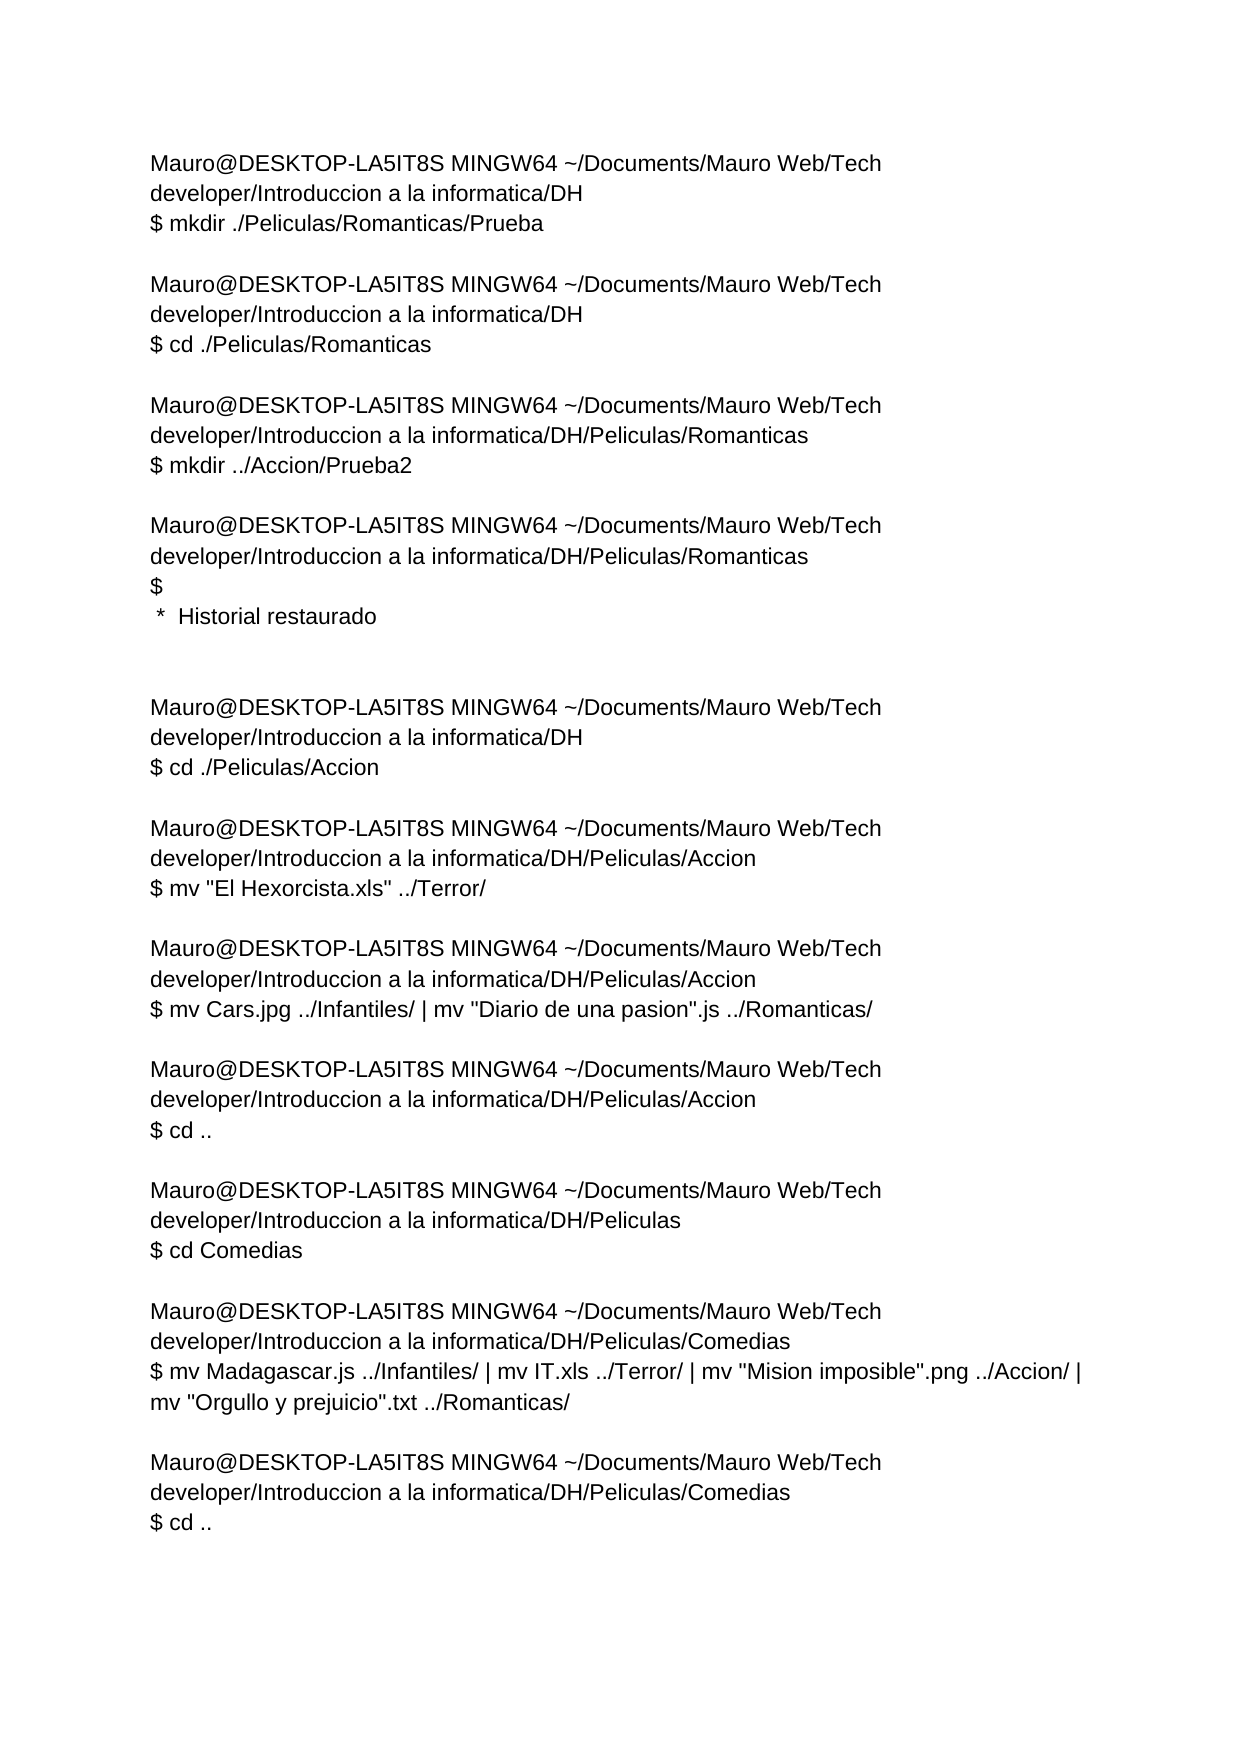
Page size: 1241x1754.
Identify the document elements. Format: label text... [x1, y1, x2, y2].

text $ mv Madagascar.js ../Infantiles/ | mv IT.xls ../Terror/ | mv "Mision imposible".png ../Accion/ | mv "Orgullo y prejuicio".txt ../Romanticas/ [150, 1358, 1090, 1415]
text $ cd .. [150, 1509, 1090, 1536]
text * Historial restaurado [150, 603, 1090, 629]
text Mauro@DESKTOP-LA5IT8S MINGW64 ~/Documents/Mauro Web/Tech developer/Introduccion a la informatica/DH/Peliculas/Accion [150, 1056, 1090, 1113]
text Mauro@DESKTOP-LA5IT8S MINGW64 ~/Documents/Mauro Web/Tech developer/Introduccion a la informatica/DH [150, 271, 1090, 327]
text $ cd ./Peliculas/Romanticas [150, 331, 1090, 358]
text Mauro@DESKTOP-LA5IT8S MINGW64 ~/Documents/Mauro Web/Tech developer/Introduccion a la informatica/DH/Peliculas/Romanticas [150, 392, 1090, 448]
text Mauro@DESKTOP-LA5IT8S MINGW64 ~/Documents/Mauro Web/Tech developer/Introduccion a la informatica/DH [150, 150, 1090, 207]
text $ mv Cars.jpg ../Infantiles/ | mv "Diario de una pasion".js ../Romanticas/ [150, 996, 1090, 1022]
text Mauro@DESKTOP-LA5IT8S MINGW64 ~/Documents/Mauro Web/Tech developer/Introduccion a la informatica/DH/Peliculas/Accion [150, 814, 1090, 871]
text Mauro@DESKTOP-LA5IT8S MINGW64 ~/Documents/Mauro Web/Tech developer/Introduccion a la informatica/DH/Peliculas/Comedias [150, 1449, 1090, 1506]
text Mauro@DESKTOP-LA5IT8S MINGW64 ~/Documents/Mauro Web/Tech developer/Introduccion a la informatica/DH/Peliculas/Romanticas [150, 512, 1090, 569]
text $ cd ./Peliculas/Accion [150, 754, 1090, 781]
text $ mv "El Hexorcista.xls" ../Terror/ [150, 875, 1090, 901]
text $ mkdir ../Accion/Prueba2 [150, 452, 1090, 478]
text Mauro@DESKTOP-LA5IT8S MINGW64 ~/Documents/Mauro Web/Tech developer/Introduccion a la informatica/DH/Peliculas/Comedias [150, 1298, 1090, 1354]
text Mauro@DESKTOP-LA5IT8S MINGW64 ~/Documents/Mauro Web/Tech developer/Introduccion a la informatica/DH/Peliculas/Accion [150, 935, 1090, 992]
text Mauro@DESKTOP-LA5IT8S MINGW64 ~/Documents/Mauro Web/Tech developer/Introduccion a la informatica/DH [150, 694, 1090, 750]
text $ cd Comedias [150, 1237, 1090, 1264]
text $ mkdir ./Peliculas/Romanticas/Prueba [150, 210, 1090, 237]
text $ cd .. [150, 1117, 1090, 1143]
text Mauro@DESKTOP-LA5IT8S MINGW64 ~/Documents/Mauro Web/Tech developer/Introduccion a la informatica/DH/Peliculas [150, 1177, 1090, 1234]
text $ [150, 573, 1090, 599]
